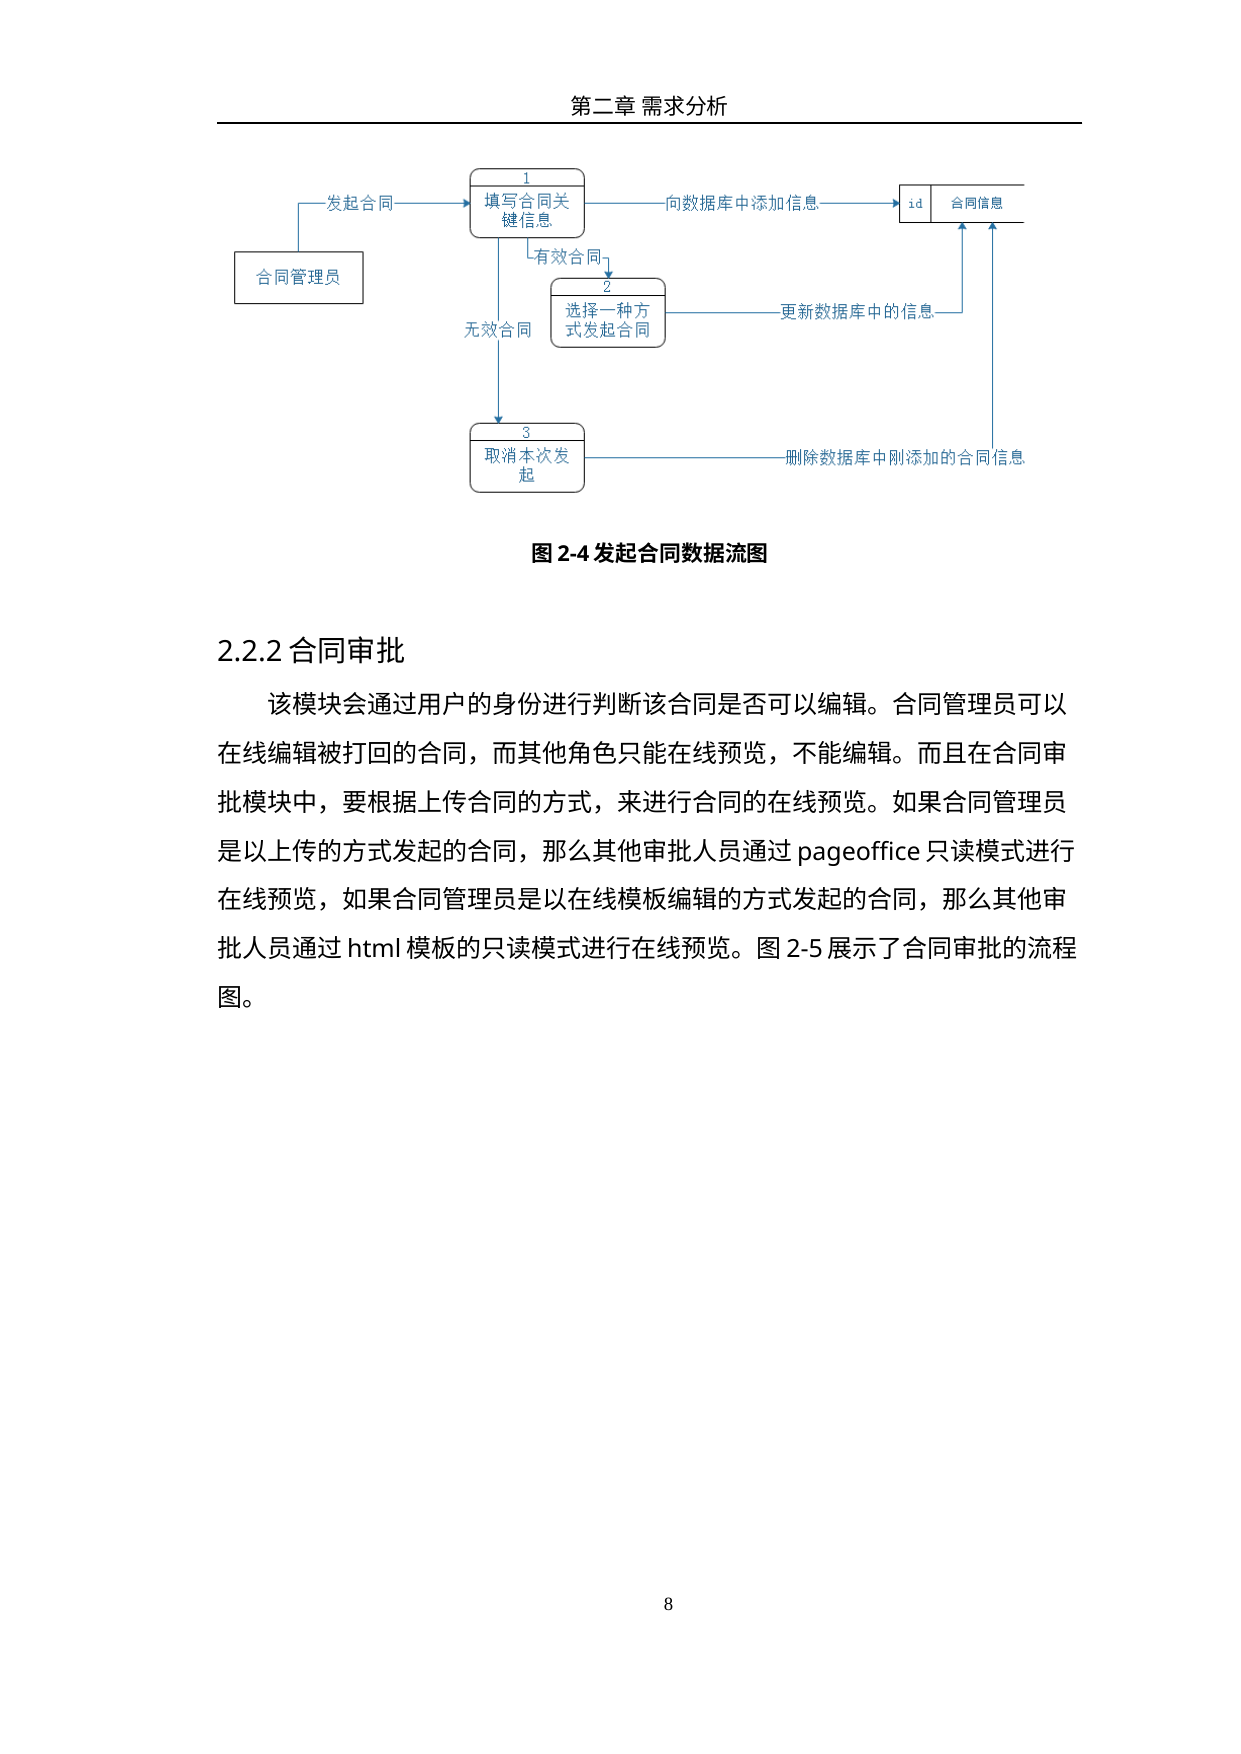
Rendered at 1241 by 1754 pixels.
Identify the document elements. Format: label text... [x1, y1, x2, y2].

picture [216, 150, 1083, 512]
text 2.2.2合同审批 [217, 627, 1082, 669]
text 该模块会通过用户的身份进行判断该合同是否可以编辑。合同管理员可以在线编辑被打回的合同，而其他角色只能在线预览，不能编辑。而且在合同审批模块中，要根据上传合同的方式，来进行合同的在线预览。如果合同管理员是以上传的方式发起的合同，那么其他审批人员通过pageoffice只读模式进行在线预览，如果合同管理员是以在线模板编辑的方式发起的合同，那么其他审批人员通过html模板的只读模式进行在线预览。图2-5展示了合同审批的流程图。 [217, 684, 1082, 1014]
text 图2-4发起合同数据流图 [217, 533, 1082, 570]
